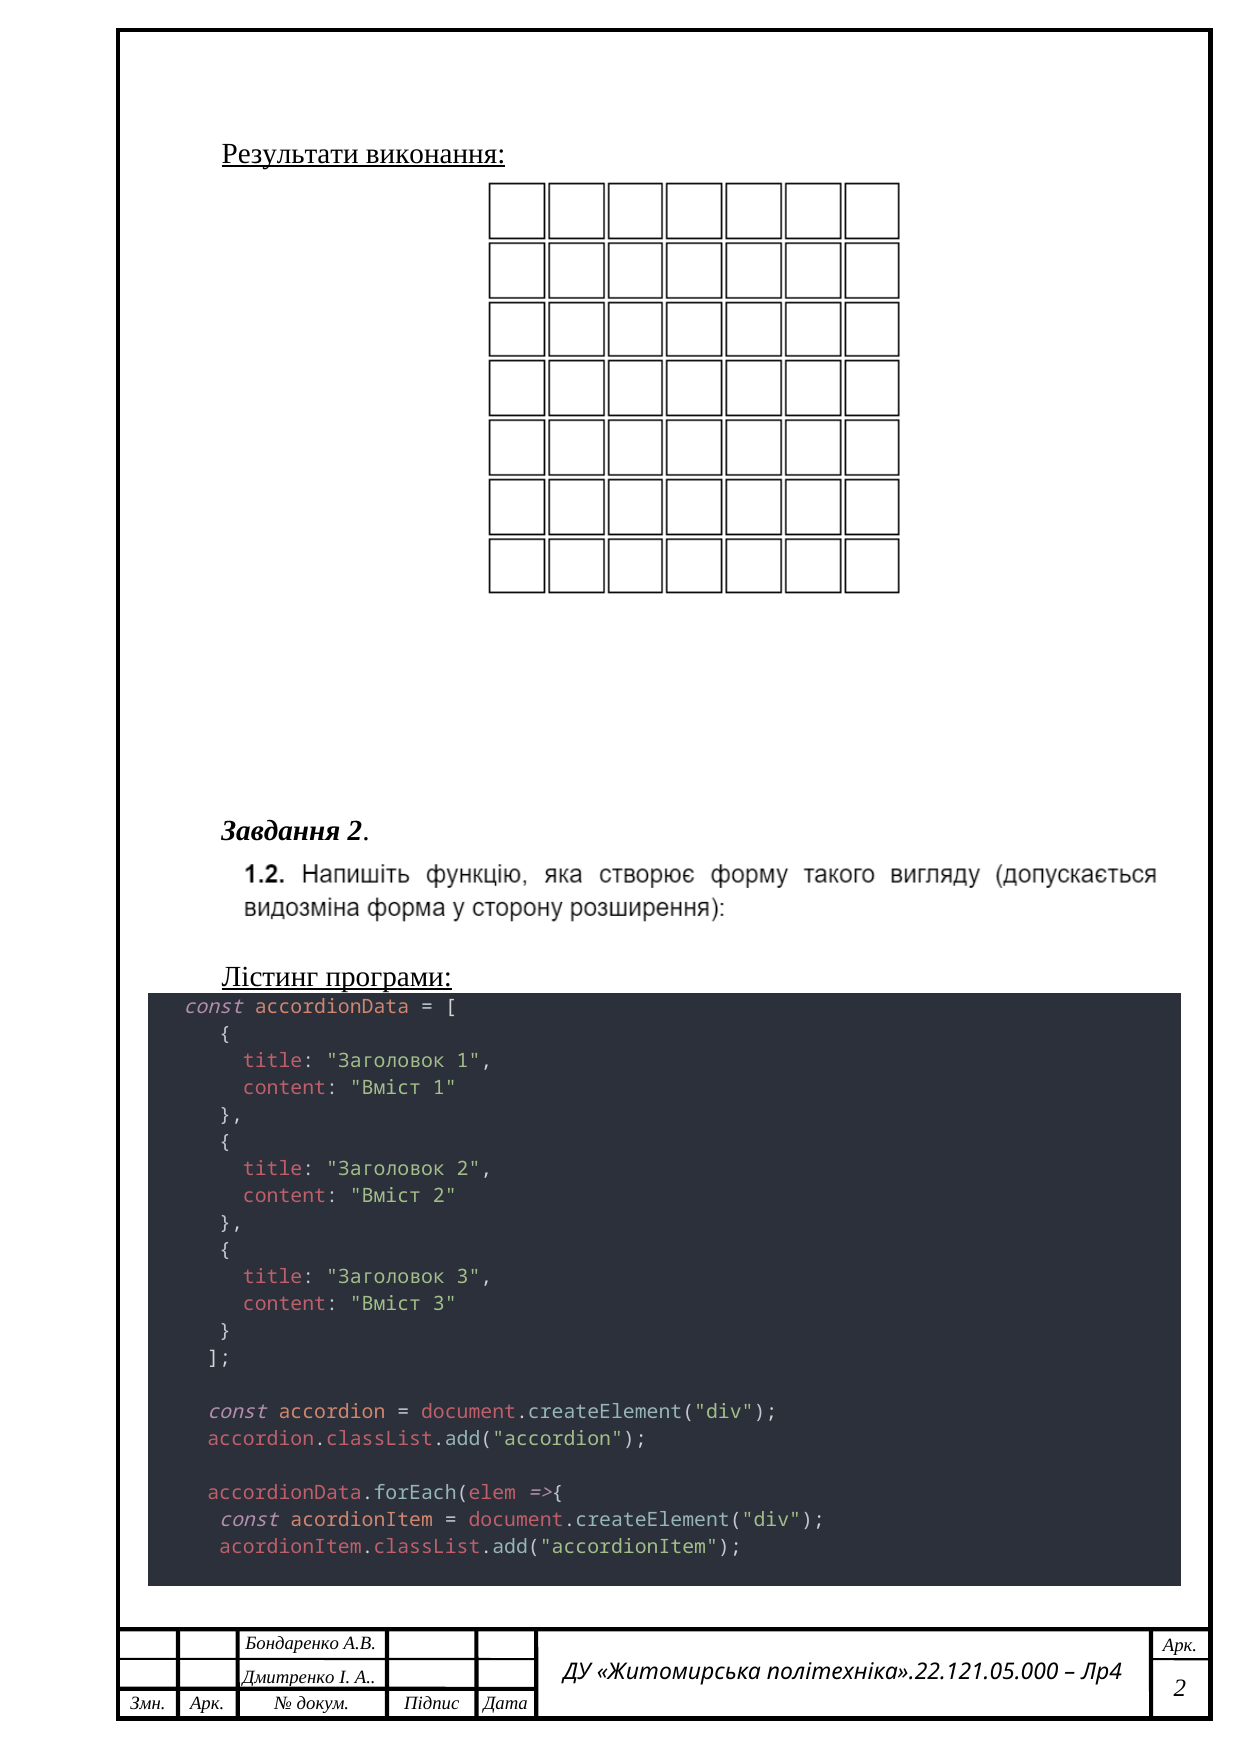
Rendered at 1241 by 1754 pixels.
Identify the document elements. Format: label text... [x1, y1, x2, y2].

text Лістинг програми: [148, 959, 1181, 993]
text content: "Вміст 3" [148, 1289, 1181, 1316]
text const acordionItem = document.createElement("div"); [148, 1505, 1181, 1532]
text Завдання 2. [221, 813, 1181, 847]
text } [148, 1316, 1181, 1343]
text { [148, 1236, 1181, 1262]
text accordionData.forEach(elem =>{ [148, 1478, 1181, 1505]
text ]; [148, 1343, 1181, 1370]
text { [148, 1020, 1181, 1047]
text }, [148, 1208, 1181, 1236]
text title: "Заголовок 1", [148, 1047, 1181, 1074]
text const accordion = document.createElement("div"); [148, 1397, 1181, 1424]
text Результати виконання: [148, 136, 1181, 170]
text const accordionData = [ [148, 993, 1181, 1020]
picture [221, 846, 1178, 931]
text title: "Заголовок 3", [148, 1262, 1181, 1289]
text }, [148, 1101, 1181, 1128]
text content: "Вміст 1" [148, 1074, 1181, 1101]
text { [148, 1128, 1181, 1154]
text acordionItem.classList.add("accordionItem"); [148, 1532, 1181, 1559]
picture [475, 169, 928, 617]
text accordion.classList.add("accordion"); [148, 1424, 1181, 1451]
text title: "Заголовок 2", [148, 1154, 1181, 1182]
text content: "Вміст 2" [148, 1182, 1181, 1208]
